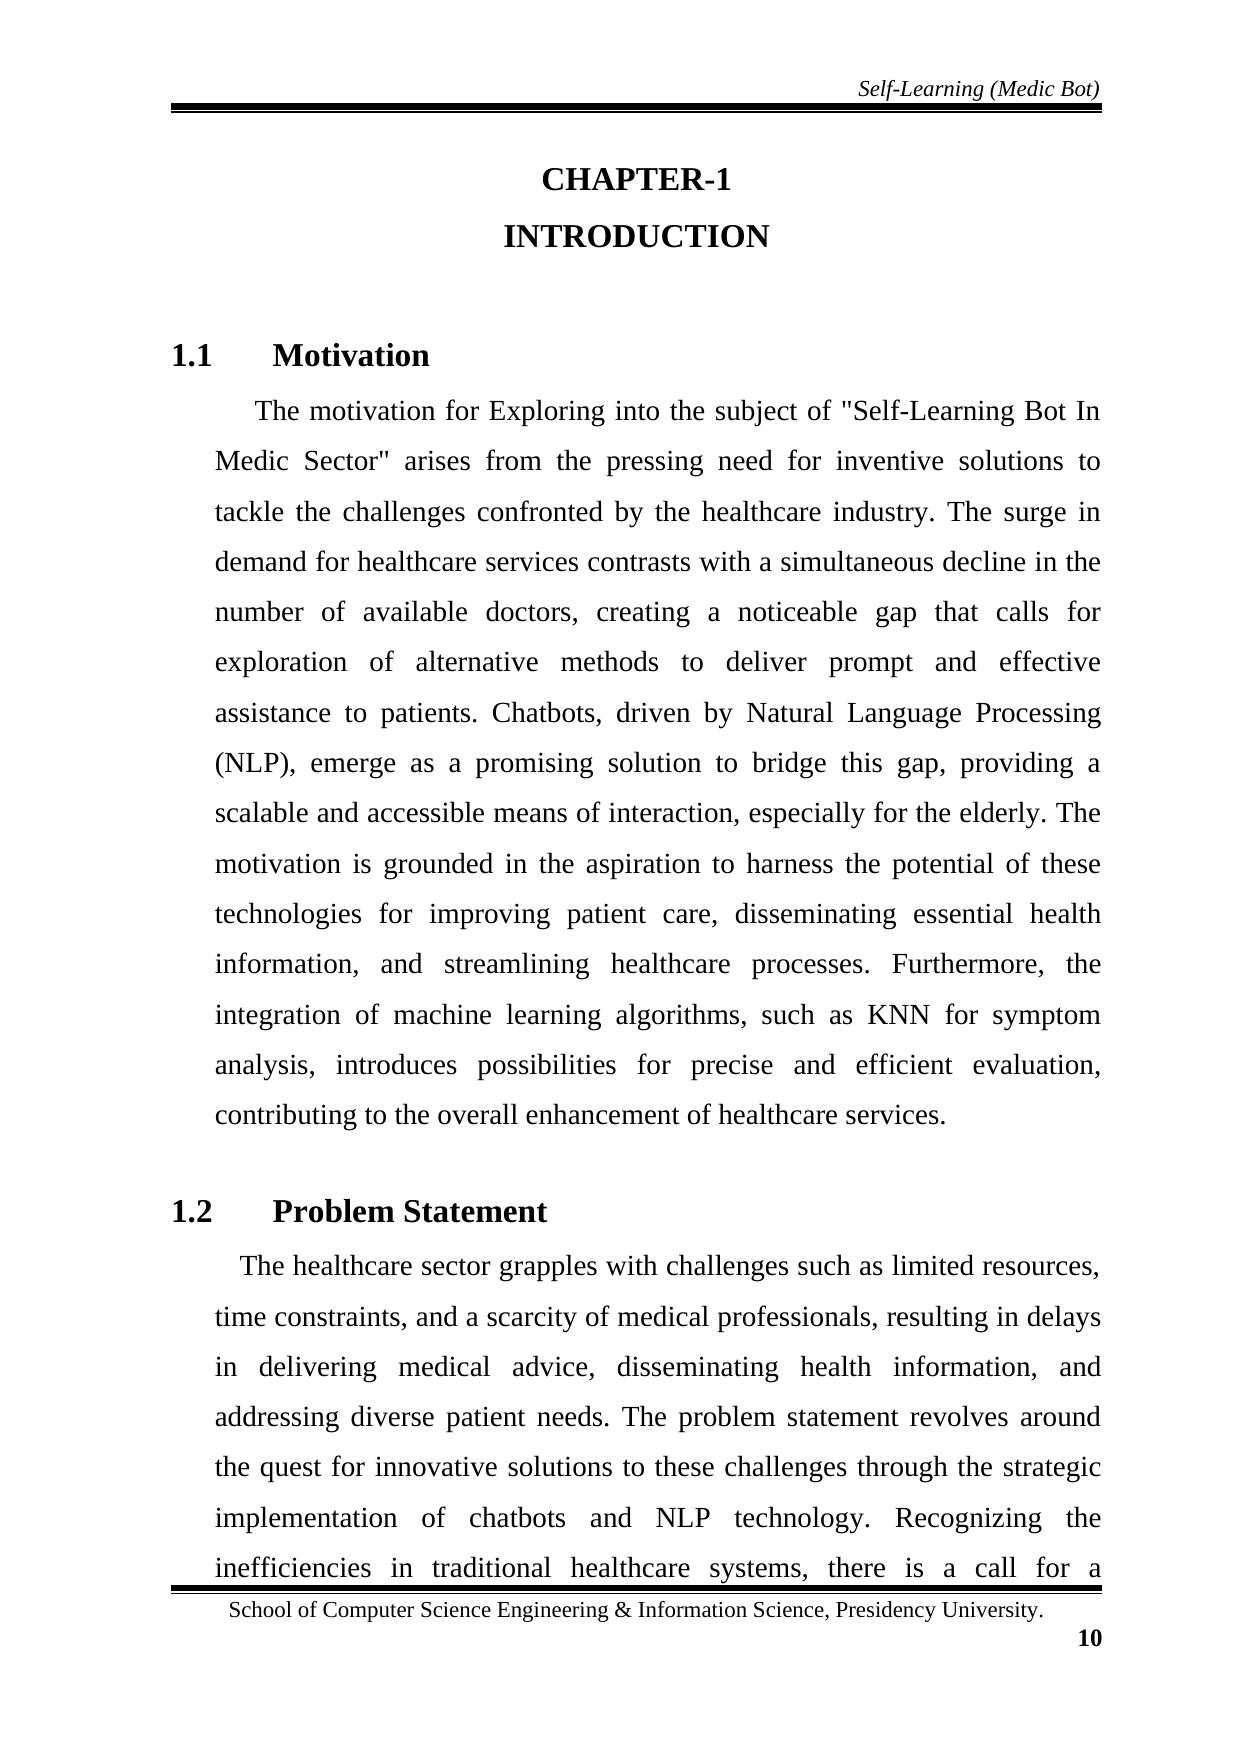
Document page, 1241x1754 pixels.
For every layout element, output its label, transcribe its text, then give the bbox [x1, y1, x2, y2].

text INTRODUCTION [171, 217, 1102, 255]
list The motivation for Exploring into the subject of "Self-Learning Bot In Medic Sector" arises from the pressing need for inventive solutions to tackle the challenges confronted by the healthcare industry. The surge in demand for healthcare services contrasts with a simultaneous decline in the number of available doctors, creating a noticeable gap that calls for exploration of alternative methods to deliver prompt and effective assistance to patients. Chatbots, driven by Natural Language Processing (NLP), emerge as a promising solution to bridge this gap, providing a scalable and accessible means of interaction, especially for the elderly. The motivation is grounded in the aspiration to harness the potential of these technologies for improving patient care, disseminating essential health information, and streamlining healthcare processes. Furthermore, the integration of machine learning algorithms, such as KNN for symptom analysis, introduces possibilities for precise and efficient evaluation, contributing to the overall enhancement of healthcare services. [139, 393, 1102, 1131]
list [139, 1248, 1102, 1584]
text CHAPTER-1 [171, 159, 1102, 198]
list Problem Statement [171, 1191, 1102, 1229]
list Motivation [171, 336, 1102, 374]
